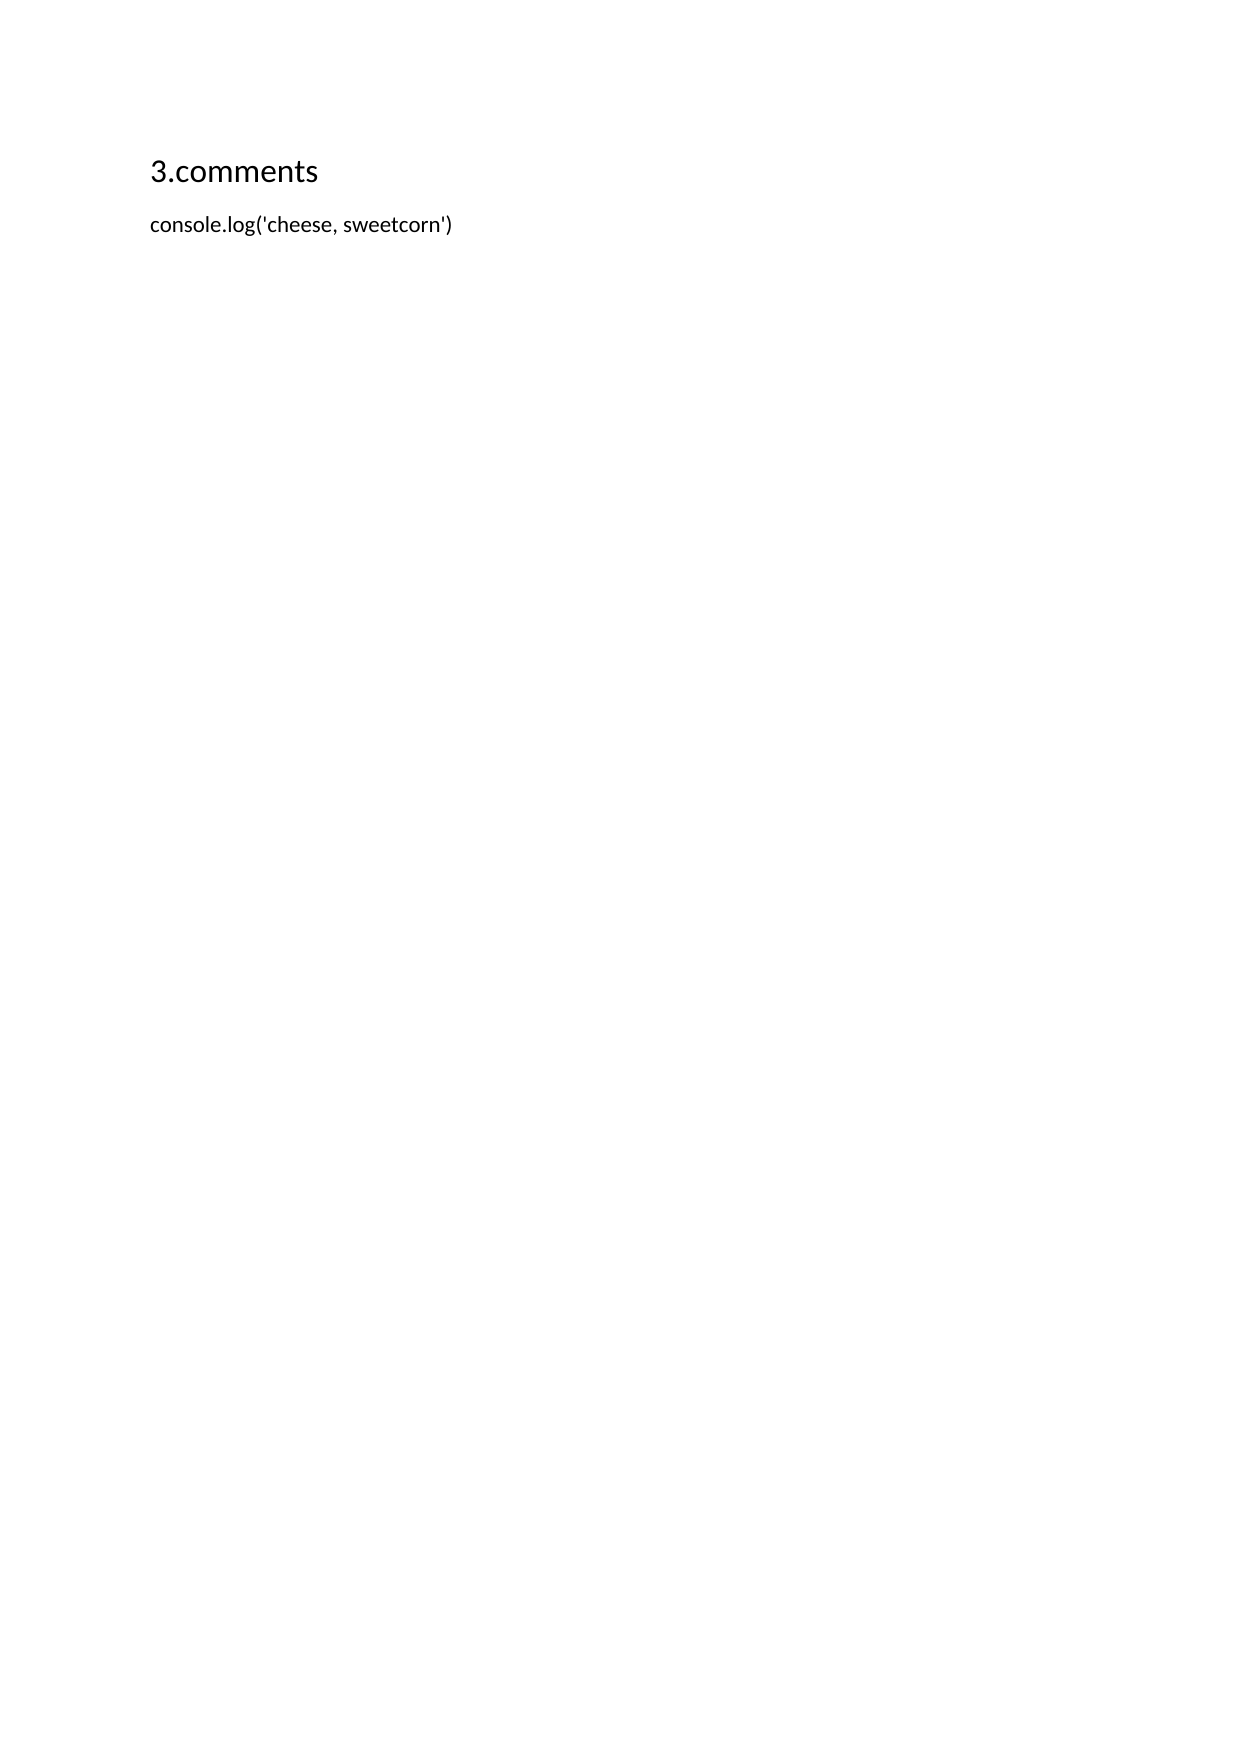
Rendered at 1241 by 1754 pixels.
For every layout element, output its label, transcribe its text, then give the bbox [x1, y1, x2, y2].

text 3.comments [150, 150, 1090, 191]
text console.log('cheese, sweetcorn') [150, 211, 1090, 239]
